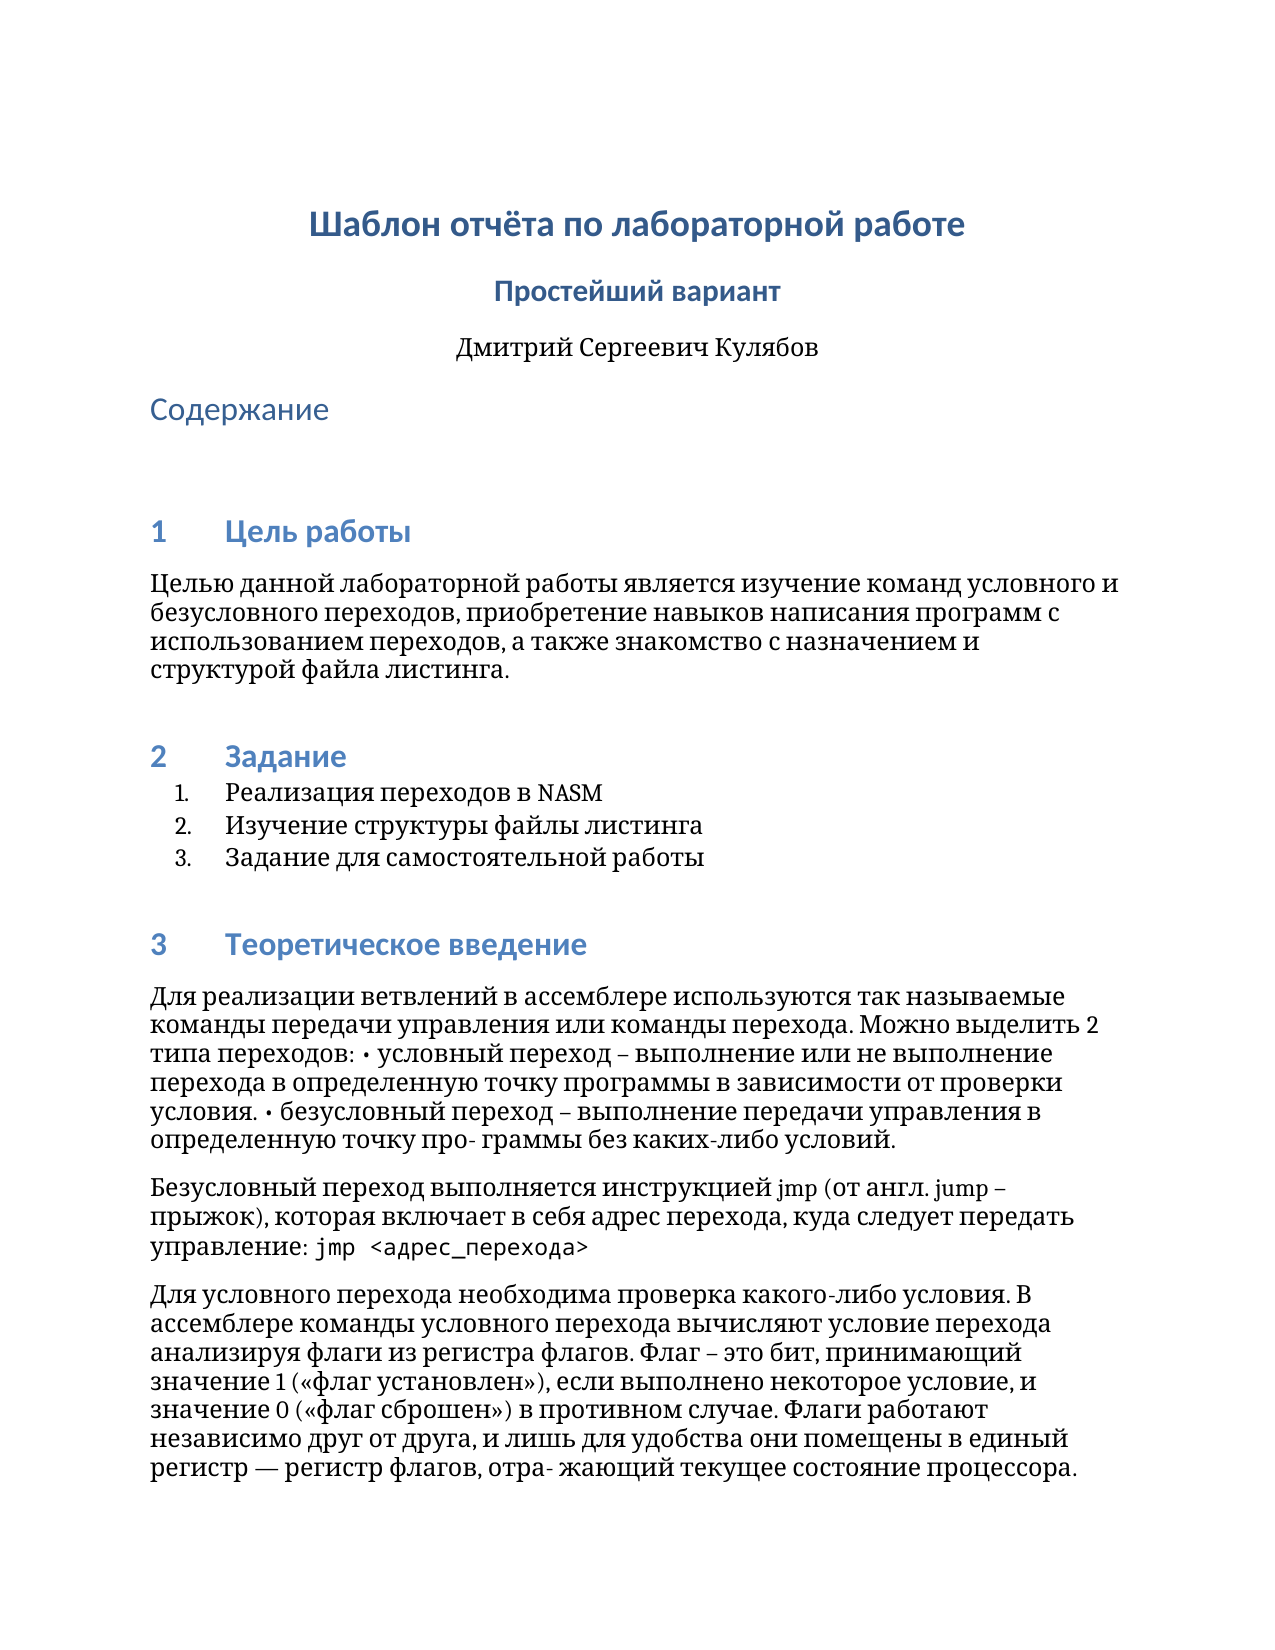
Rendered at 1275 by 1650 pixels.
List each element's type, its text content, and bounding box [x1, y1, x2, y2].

list Реализация переходов в NASM [175, 779, 1125, 808]
text Безусловный переход выполняется инструкцией jmp (от англ. jump – прыжок), которая включает в себя адрес перехода, куда следует передать управление: jmp <адрес_перехода> [150, 1174, 1125, 1263]
list Изучение структуры файлы листинга [175, 812, 1125, 841]
subtitle Простейший вариант [150, 271, 1125, 309]
list Задание для самостоятельной работы [175, 844, 1125, 873]
text Дмитрий Сергеевич Кулябов [150, 334, 1125, 363]
subtitle 3 Теоретическое введение [150, 923, 1125, 964]
title Шаблон отчёта по лабораторной работе [150, 200, 1125, 246]
text Целью данной лабораторной работы является изучение команд условного и безусловного переходов, приобретение навыков написания программ с использованием переходов, а также знакомство с назначением и структурой файла листинга. [150, 570, 1125, 685]
subtitle 1 Цель работы [150, 510, 1125, 551]
text Для реализации ветвлений в ассемблере используются так называемые команды передачи управления или команды перехода. Можно выделить 2 типа переходов: • условный переход – выполнение или не выполнение перехода в определенную точку программы в зависимости от проверки условия. • безусловный переход – выполнение передачи управления в определенную точку про- граммы без каких-либо условий. [150, 983, 1125, 1155]
subtitle 2 Задание [150, 735, 1125, 776]
